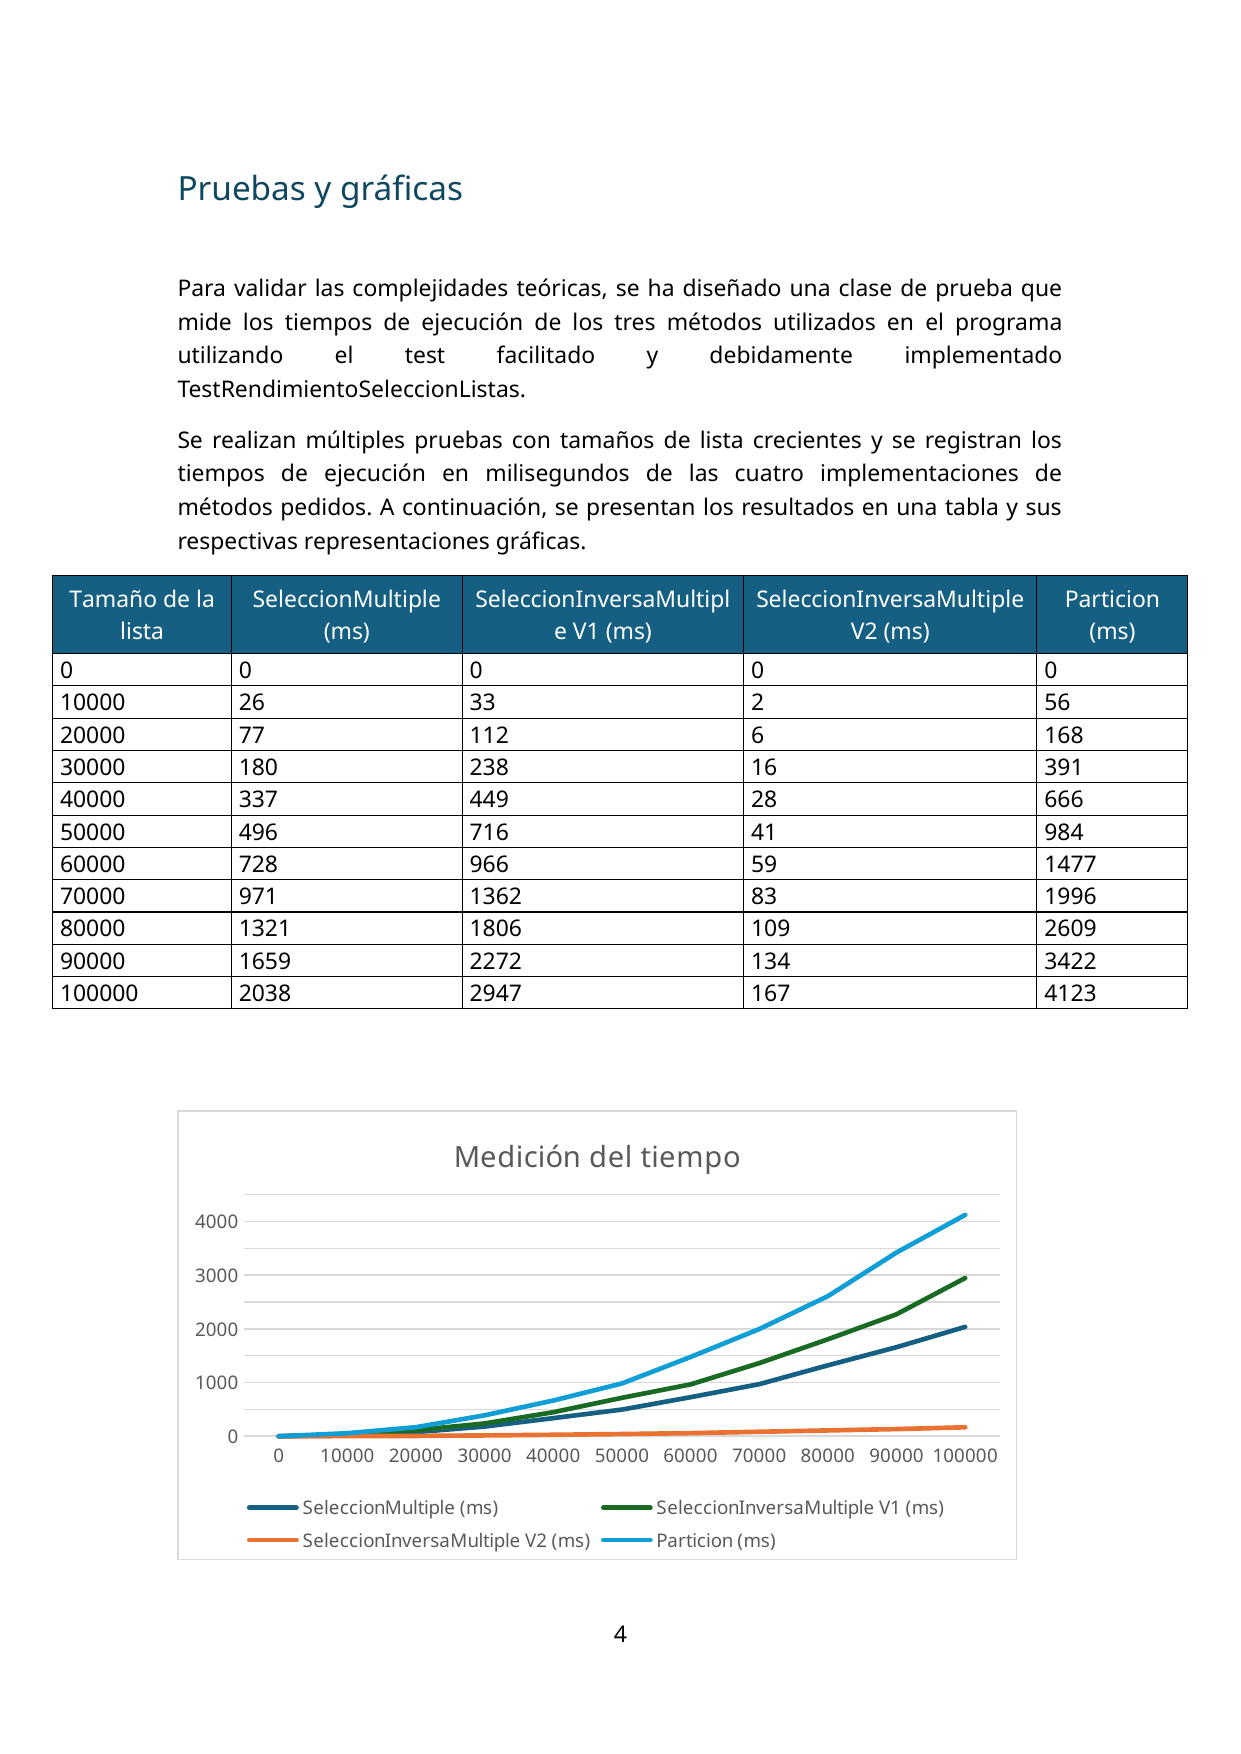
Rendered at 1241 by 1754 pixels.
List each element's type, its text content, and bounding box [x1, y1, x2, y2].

table_cell 0 [463, 654, 743, 685]
table_cell 134 [744, 945, 1036, 976]
table_cell 1659 [232, 945, 462, 976]
table_cell 33 [463, 686, 743, 718]
table_cell 28 [744, 783, 1036, 814]
table_cell 2609 [1037, 913, 1187, 944]
table_cell 6 [744, 719, 1036, 750]
table_cell 41 [744, 816, 1036, 847]
text Se realizan múltiples pruebas con tamaños de lista crecientes y se registran los tiempos de ejecución en milisegundos de las cuatro implementaciones de métodos pedidos. A continuación, se presentan los resultados en una tabla y sus respectivas representaciones gráficas. [177, 424, 1063, 556]
table_cell 728 [232, 848, 462, 879]
subtitle Pruebas y gráficas [177, 164, 1063, 210]
table_cell 109 [744, 913, 1036, 944]
table_header SeleccionMultiple (ms) [232, 576, 462, 653]
table_header Tamaño de la lista [53, 576, 231, 653]
table_cell 83 [744, 880, 1036, 911]
table_cell 2272 [463, 945, 743, 976]
table_cell 20000 [53, 719, 231, 750]
table_cell 77 [232, 719, 462, 750]
table_cell 112 [463, 719, 743, 750]
table_cell 56 [1037, 686, 1187, 718]
table_cell 59 [744, 848, 1036, 879]
table_cell 167 [744, 977, 1036, 1008]
table_cell 1321 [232, 913, 462, 944]
table_cell 0 [744, 654, 1036, 685]
table_cell 90000 [53, 945, 231, 976]
table_cell 971 [232, 880, 462, 911]
table_cell 666 [1037, 783, 1187, 814]
table_cell 3422 [1037, 945, 1187, 976]
table_cell 2947 [463, 977, 743, 1008]
table_cell 70000 [53, 880, 231, 911]
table_cell 16 [744, 751, 1036, 782]
table_cell 1362 [463, 880, 743, 911]
text Para validar las complejidades teóricas, se ha diseñado una clase de prueba que mide los tiempos de ejecución de los tres métodos utilizados en el programa utilizando el test facilitado y debidamente implementado TestRendimientoSeleccionListas. [177, 272, 1063, 404]
table_cell 26 [232, 686, 462, 718]
table_header SeleccionInversaMultiple V2 (ms) [744, 576, 1036, 653]
table_cell 0 [53, 654, 231, 685]
table_cell 1806 [463, 913, 743, 944]
table_cell 50000 [53, 816, 231, 847]
table_cell 100000 [53, 977, 231, 1008]
table_cell 2038 [232, 977, 462, 1008]
table_cell 180 [232, 751, 462, 782]
table_cell 716 [463, 816, 743, 847]
table_cell 30000 [53, 751, 231, 782]
table_cell 391 [1037, 751, 1187, 782]
table_cell 10000 [53, 686, 231, 718]
table_cell 449 [463, 783, 743, 814]
table_cell 60000 [53, 848, 231, 879]
table_header SeleccionInversaMultiple V1 (ms) [463, 576, 743, 653]
table_cell 496 [232, 816, 462, 847]
table_cell 1477 [1037, 848, 1187, 879]
table_header Particion (ms) [1037, 576, 1187, 653]
table_cell 337 [232, 783, 462, 814]
table_cell 984 [1037, 816, 1187, 847]
table_cell 1996 [1037, 880, 1187, 911]
table_cell 80000 [53, 913, 231, 944]
table_cell 0 [1037, 654, 1187, 685]
table_cell 168 [1037, 719, 1187, 750]
table_cell 4123 [1037, 977, 1187, 1008]
table_cell 2 [744, 686, 1036, 718]
table_cell 966 [463, 848, 743, 879]
table_cell 0 [232, 654, 462, 685]
table_cell 40000 [53, 783, 231, 814]
table_cell 238 [463, 751, 743, 782]
